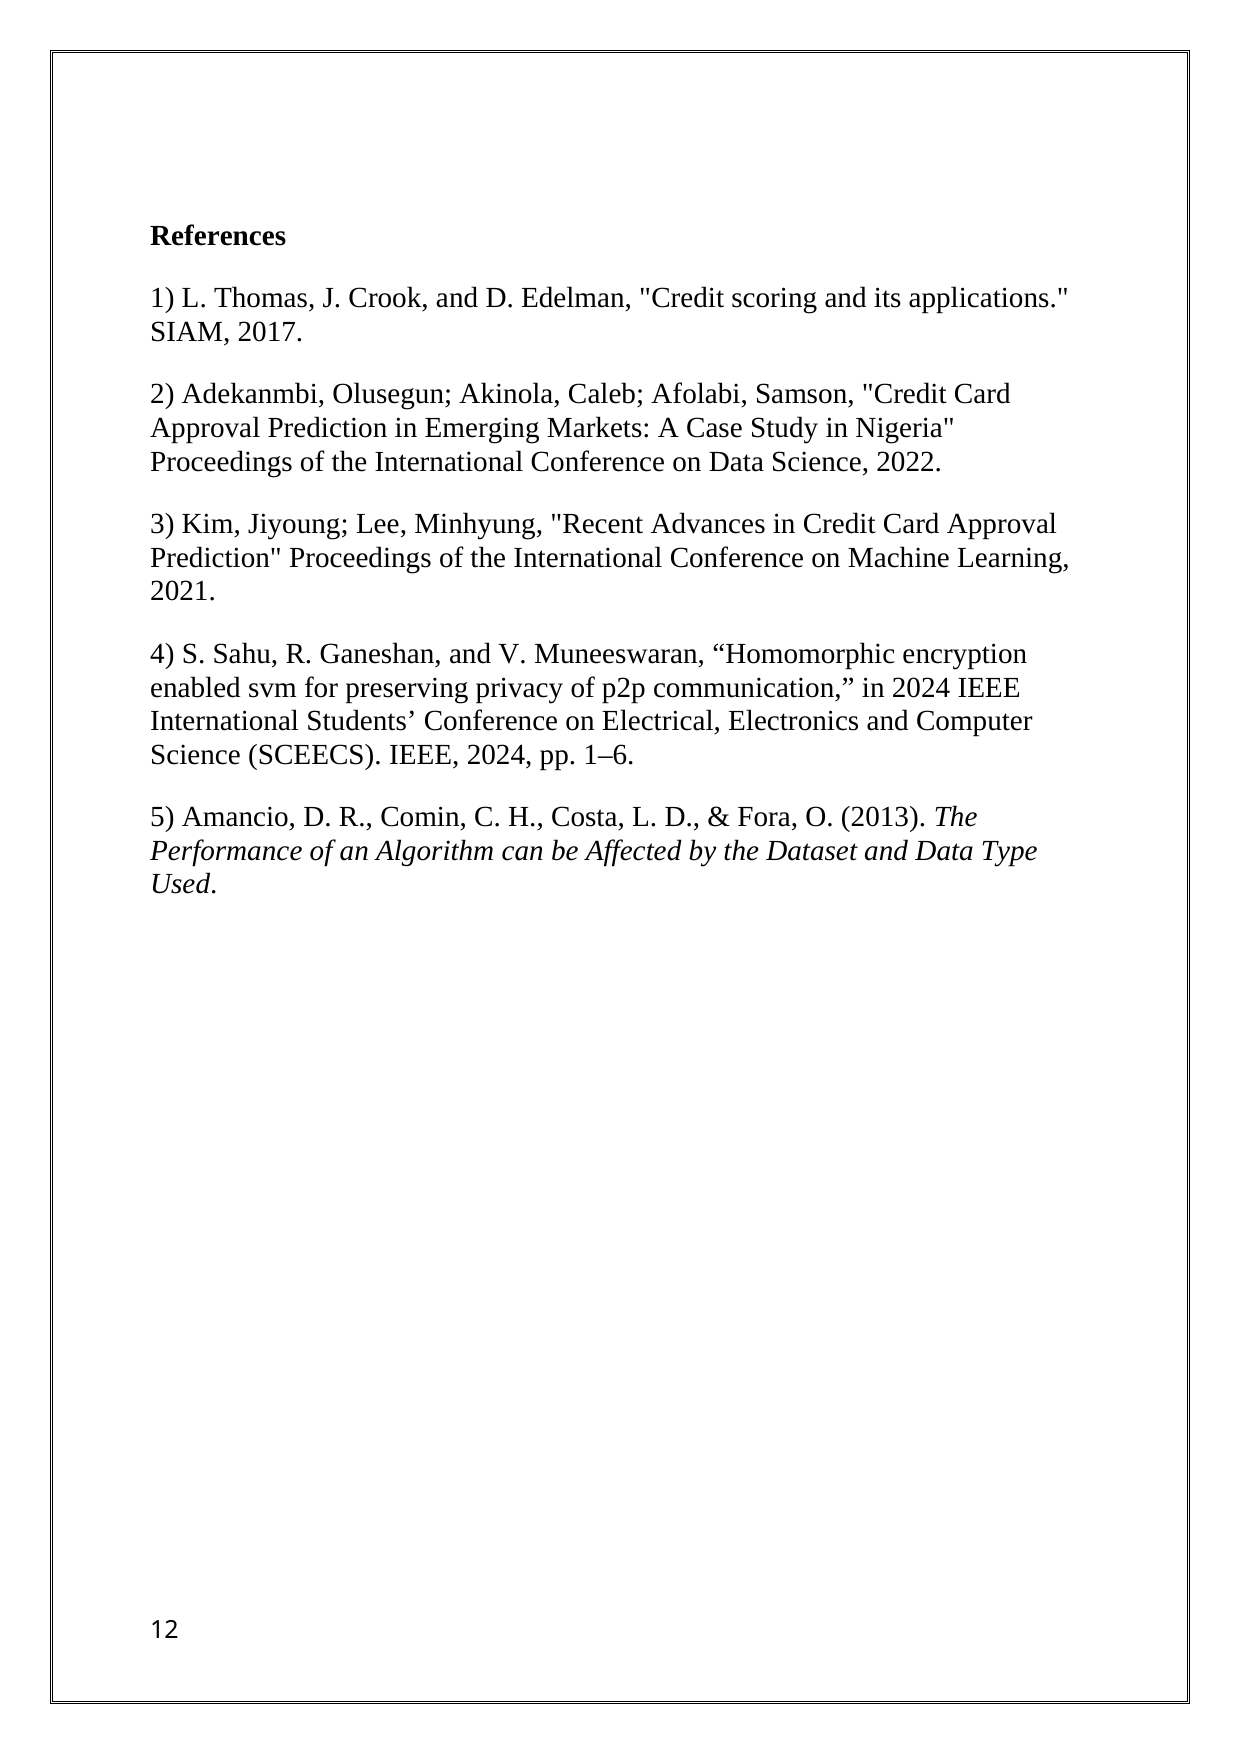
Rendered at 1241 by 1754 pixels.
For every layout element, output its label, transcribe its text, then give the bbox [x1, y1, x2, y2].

text 4) S. Sahu, R. Ganeshan, and V. Muneeswaran, “Homomorphic encryption enabled svm for preserving privacy of p2p communication,” in 2024 IEEE International Students’ Conference on Electrical, Electronics and Computer Science (SCEECS). IEEE, 2024, pp. 1–6. [150, 636, 1090, 770]
text 3) Kim, Jiyoung; Lee, Minhyung, "Recent Advances in Credit Card Approval Prediction" Proceedings of the International Conference on Machine Learning, 2021. [150, 506, 1090, 607]
text 2) Adekanmbi, Olusegun; Akinola, Caleb; Afolabi, Samson, "Credit Card Approval Prediction in Emerging Markets: A Case Study in Nigeria" Proceedings of the International Conference on Data Science, 2022. [150, 377, 1090, 477]
text 5) Amancio, D. R., Comin, C. H., Costa, L. D., & Fora, O. (2013). The Performance of an Algorithm can be Affected by the Dataset and Data Type Used. [150, 799, 1090, 900]
text 1) L. Thomas, J. Crook, and D. Edelman, "Credit scoring and its applications." SIAM, 2017. [150, 280, 1090, 347]
text References [150, 218, 1090, 251]
